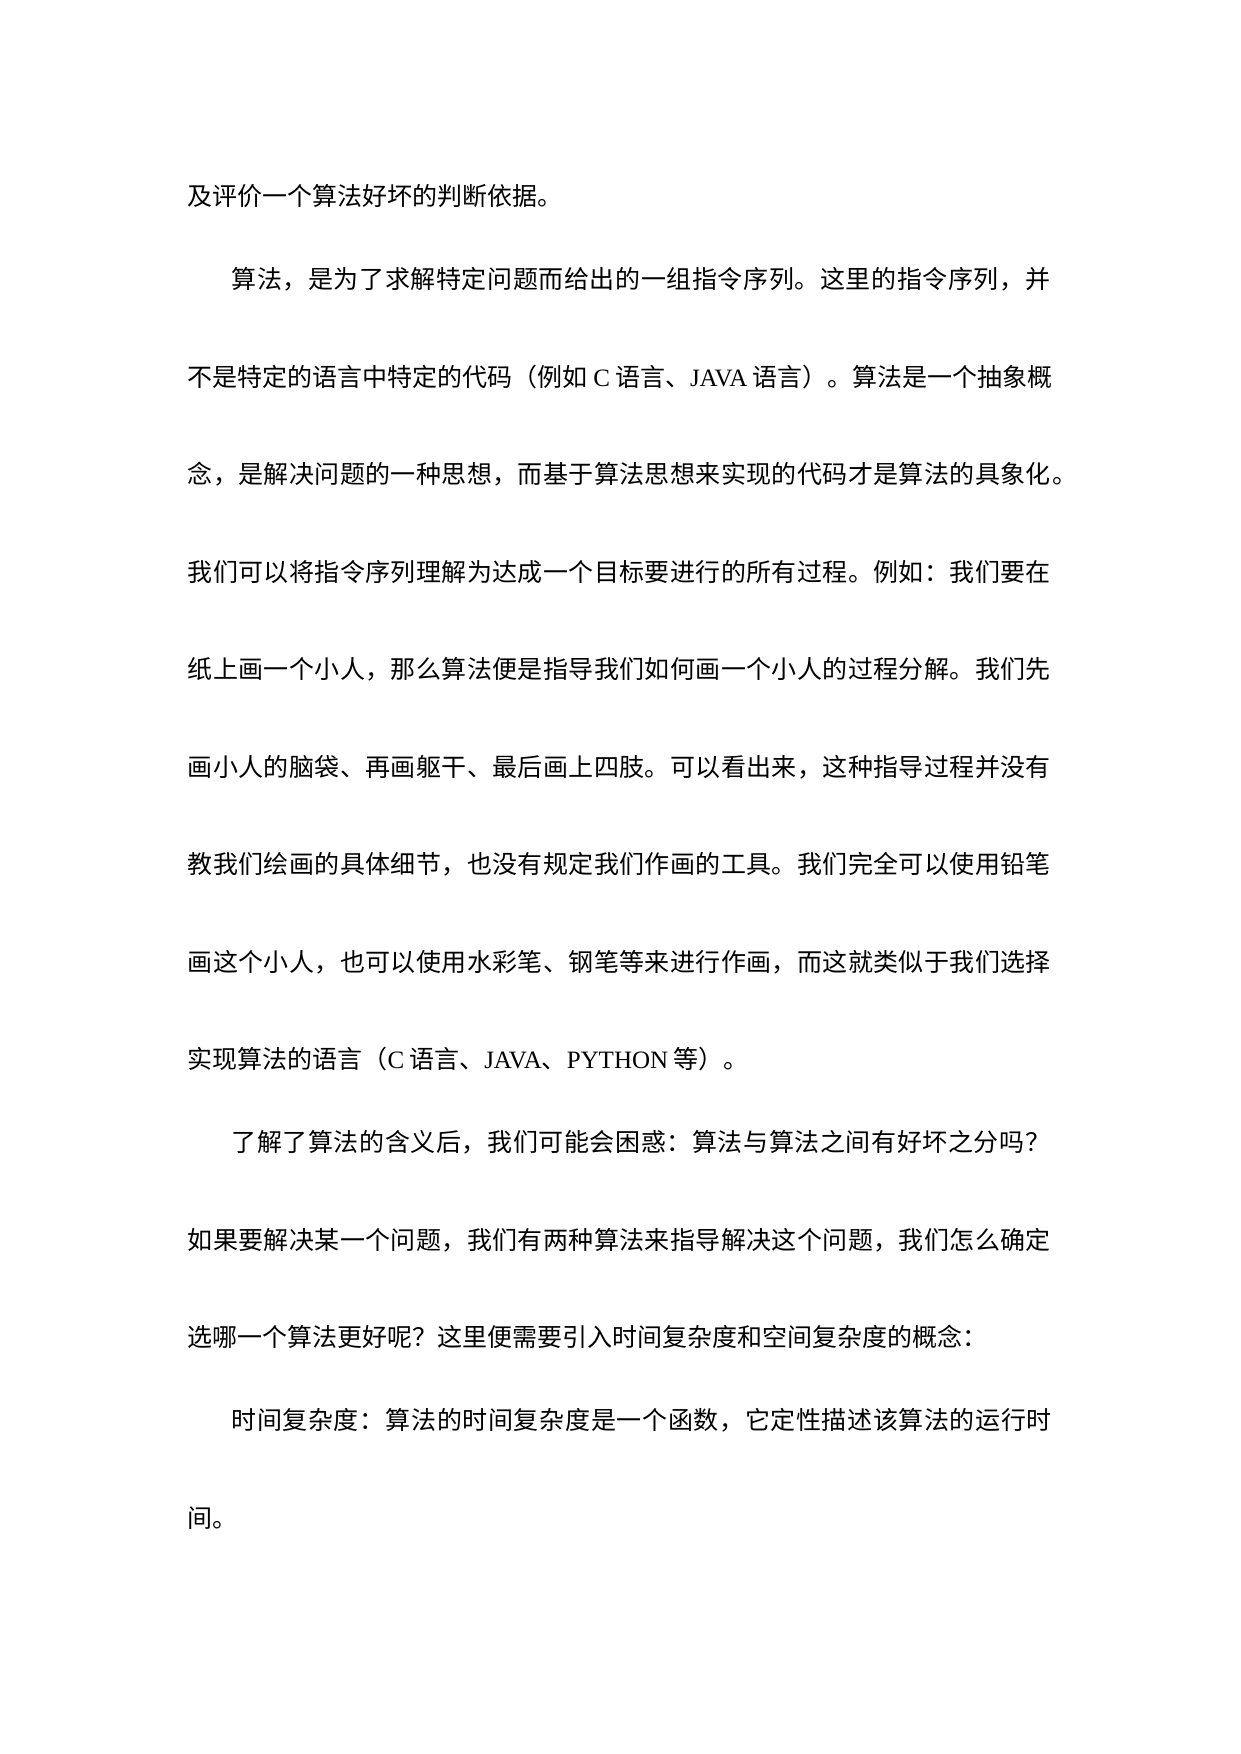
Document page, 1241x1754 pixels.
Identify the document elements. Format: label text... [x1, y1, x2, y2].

text 了解了算法的含义后，我们可能会困惑：算法与算法之间有好坏之分吗？如果要解决某一个问题，我们有两种算法来指导解决这个问题，我们怎么确定选哪一个算法更好呢？这里便需要引入时间复杂度和空间复杂度的概念： [187, 1108, 1053, 1368]
text 时间复杂度：算法的时间复杂度是一个函数，它定性描述该算法的运行时间。 [187, 1386, 1053, 1549]
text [187, 162, 1053, 227]
text 算法，是为了求解特定问题而给出的一组指令序列。这里的指令序列，并不是特定的语言中特定的代码（例如C语言、JAVA语言）。算法是一个抽象概念，是解决问题的一种思想，而基于算法思想来实现的代码才是算法的具象化。我们可以将指令序列理解为达成一个目标要进行的所有过程。例如：我们要在纸上画一个小人，那么算法便是指导我们如何画一个小人的过程分解。我们先画小人的脑袋、再画躯干、最后画上四肢。可以看出来，这种指导过程并没有教我们绘画的具体细节，也没有规定我们作画的工具。我们完全可以使用铅笔画这个小人，也可以使用水彩笔、钢笔等来进行作画，而这就类似于我们选择实现算法的语言（C语言、JAVA、PYTHON等）。 [187, 245, 1053, 1090]
